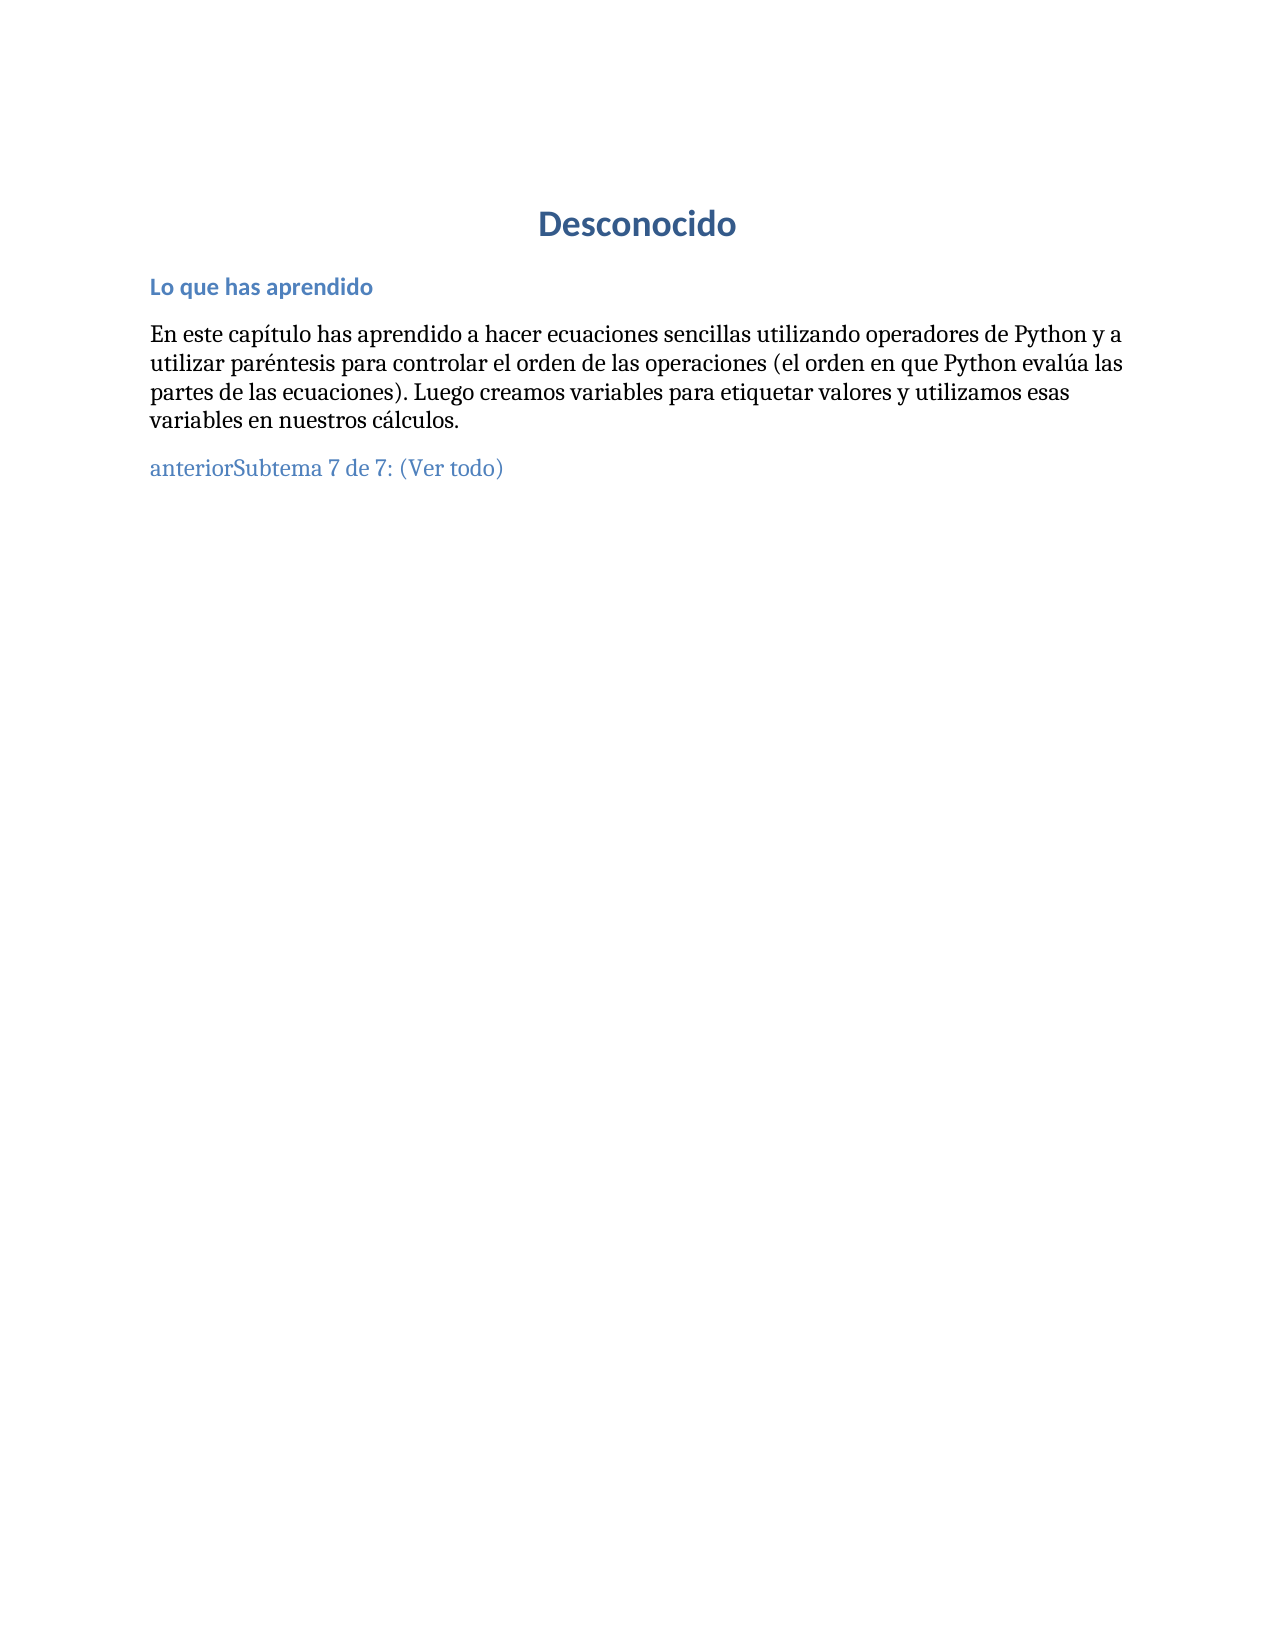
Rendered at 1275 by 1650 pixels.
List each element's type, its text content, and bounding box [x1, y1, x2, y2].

title Desconocido [150, 200, 1125, 246]
text anteriorSubtema 7 de 7: (Ver todo) [150, 454, 1125, 511]
text En este capítulo has aprendido a hacer ecuaciones sencillas utilizando operadores de Python y a utilizar paréntesis para controlar el orden de las operaciones (el orden en que Python evalúa las partes de las ecuaciones). Luego creamos variables para etiquetar valores y utilizamos esas variables en nuestros cálculos. [150, 320, 1125, 435]
subtitle Lo que has aprendido [150, 271, 1125, 301]
